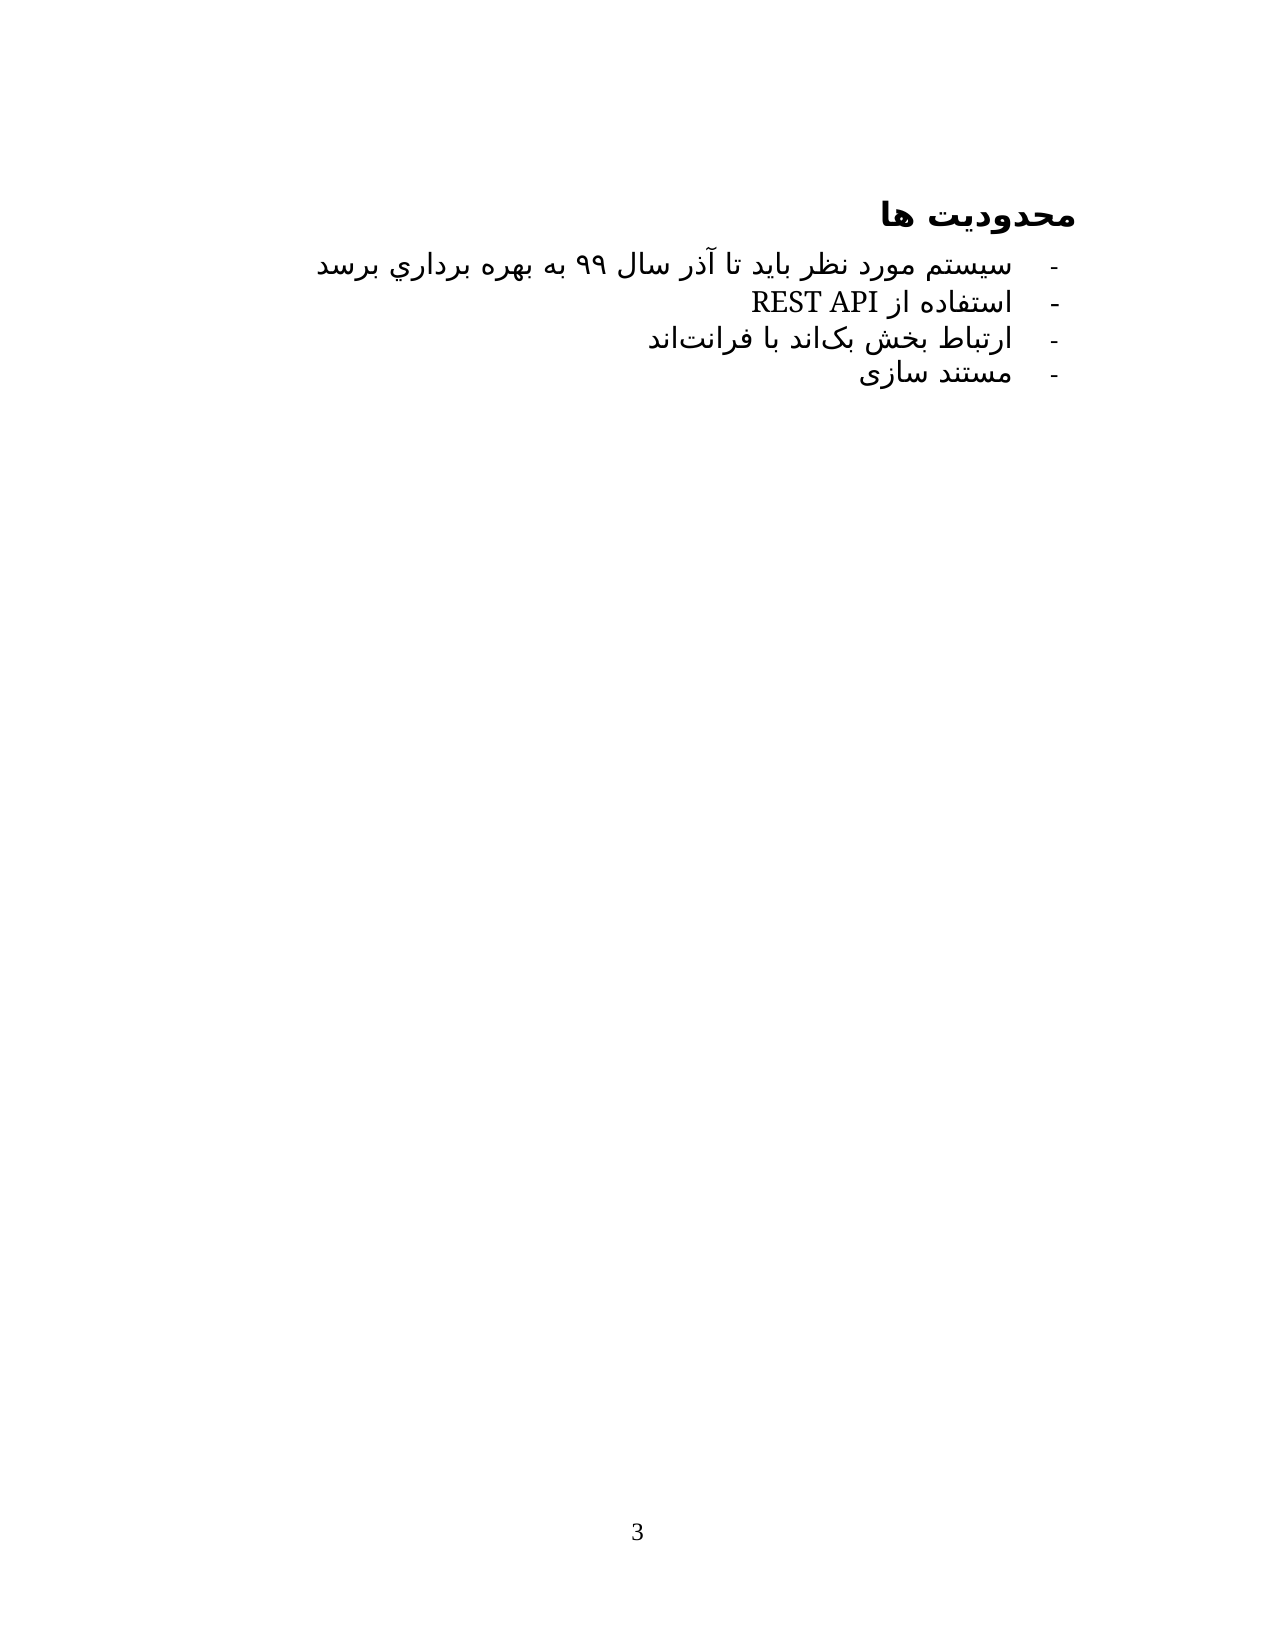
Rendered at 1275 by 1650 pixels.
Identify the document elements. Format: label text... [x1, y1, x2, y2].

text محدوديت ها [187, 196, 1088, 235]
list مستند سازی [187, 355, 1050, 389]
list استفاده از REST API [187, 281, 1050, 321]
list ارتباط بخش بک‌اند با فرانت‌اند [187, 321, 1050, 355]
list سيستم مورد نظر بايد تا آذر سال ۹۹ به بهره برداري برسد [187, 247, 1050, 281]
